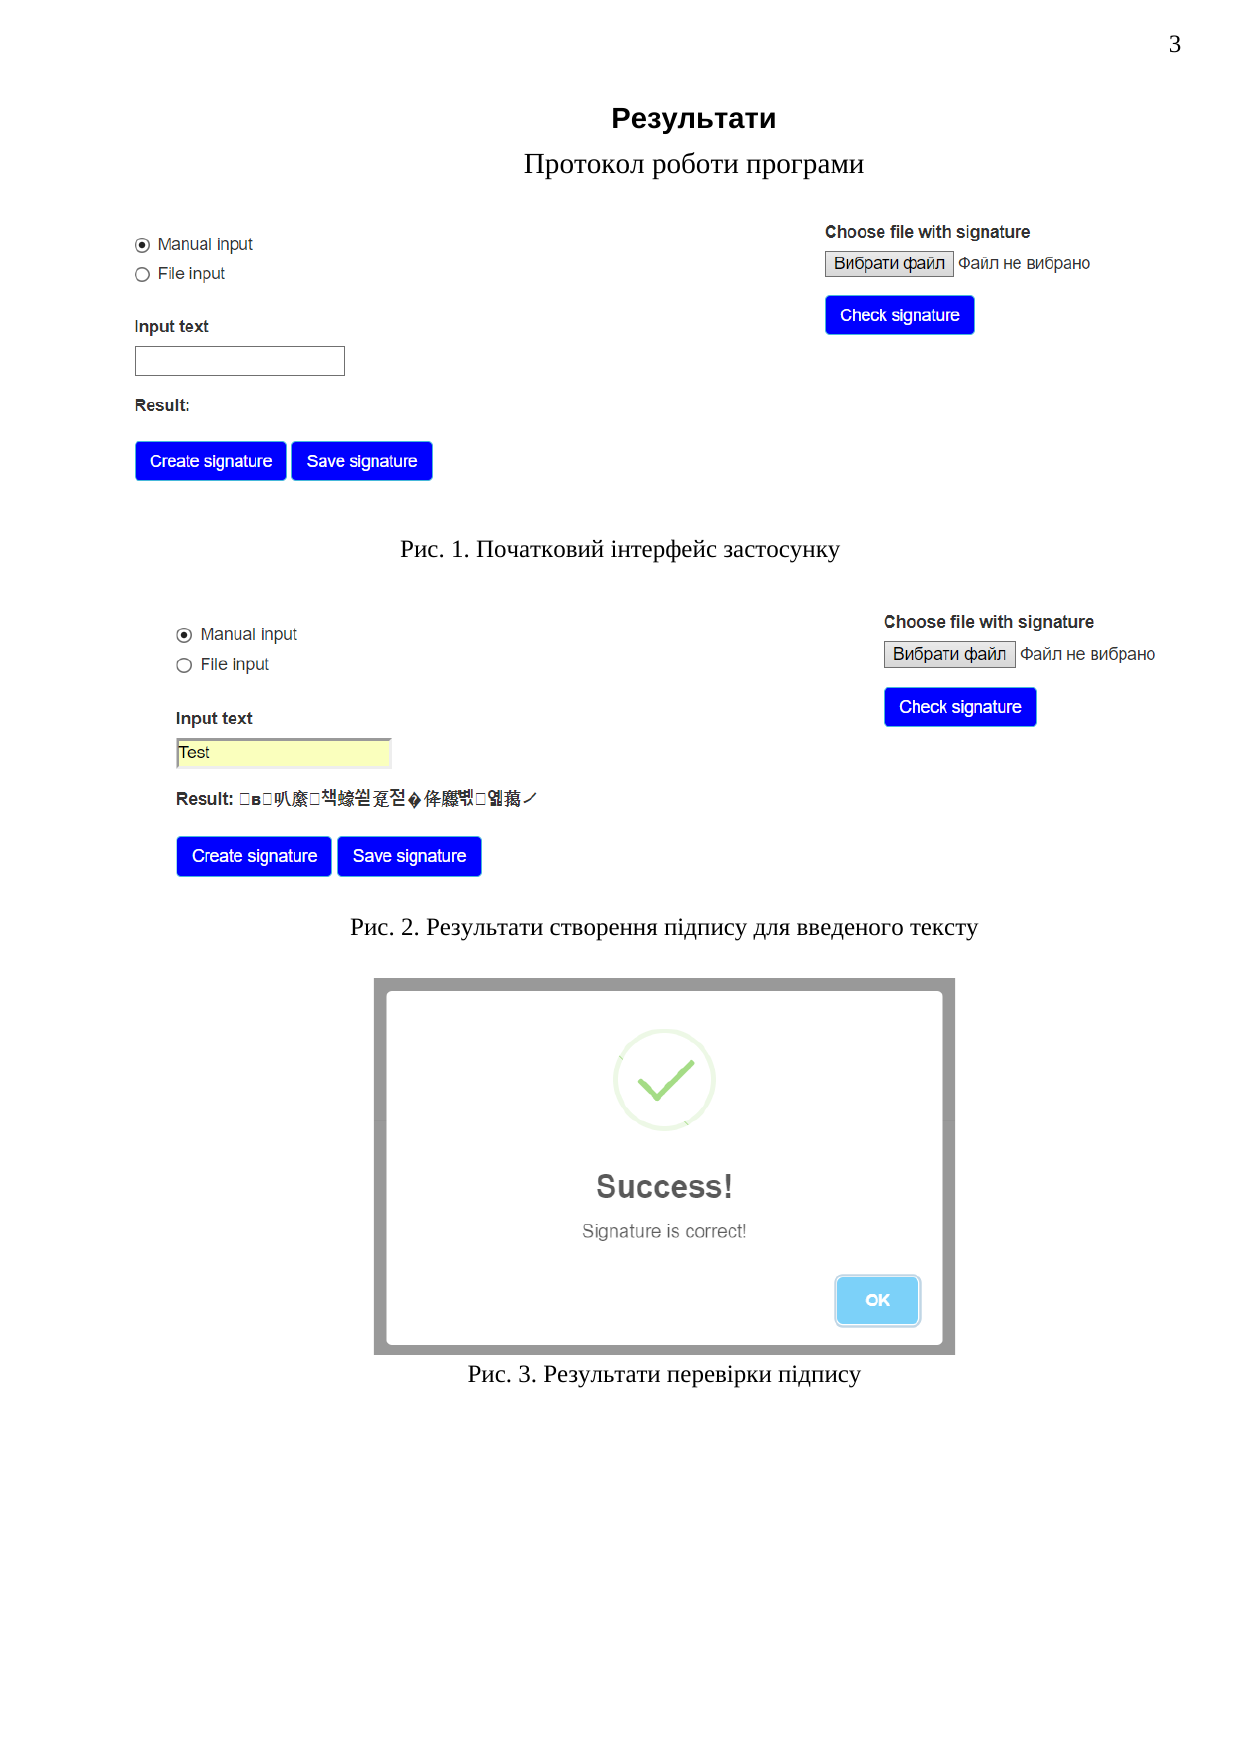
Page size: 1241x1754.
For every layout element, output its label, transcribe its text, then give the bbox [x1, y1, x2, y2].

subtitle Результати [148, 101, 1181, 135]
text Протокол роботи програми [148, 146, 1181, 179]
text Рис. 3. Результати перевірки підпису [148, 1359, 1181, 1387]
text Рис. 2. Результати створення підпису для введеного тексту [148, 912, 1181, 941]
picture [103, 217, 1137, 530]
picture [147, 599, 1182, 908]
text Рис. 1. Початковий інтерфейс застосунку [59, 534, 1181, 562]
picture [373, 978, 955, 1355]
